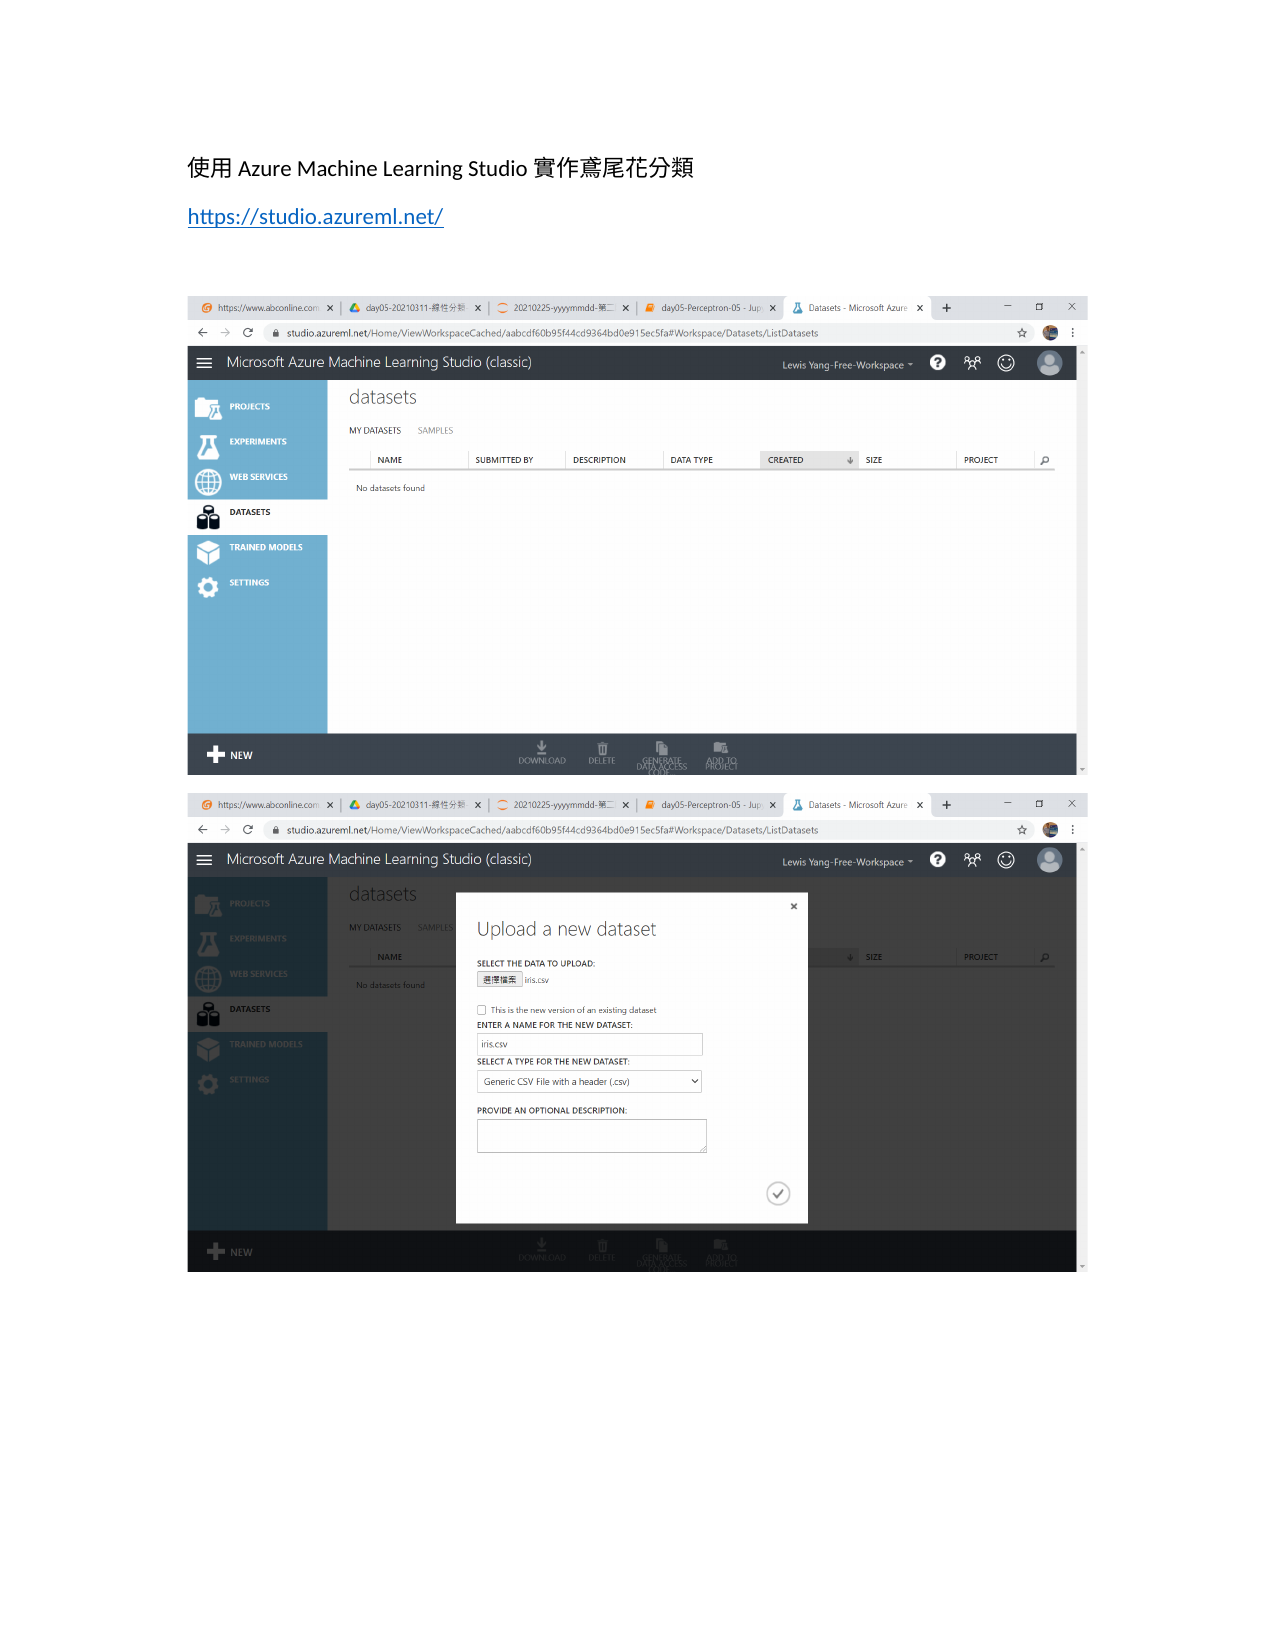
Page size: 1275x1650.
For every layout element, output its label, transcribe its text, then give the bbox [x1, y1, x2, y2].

text 使用Azure Machine Learning Studio 實作鳶尾花分類 [187, 150, 1087, 183]
text https://studio.azureml.net/ [187, 202, 1087, 231]
picture [187, 793, 1088, 1272]
picture [187, 296, 1088, 775]
